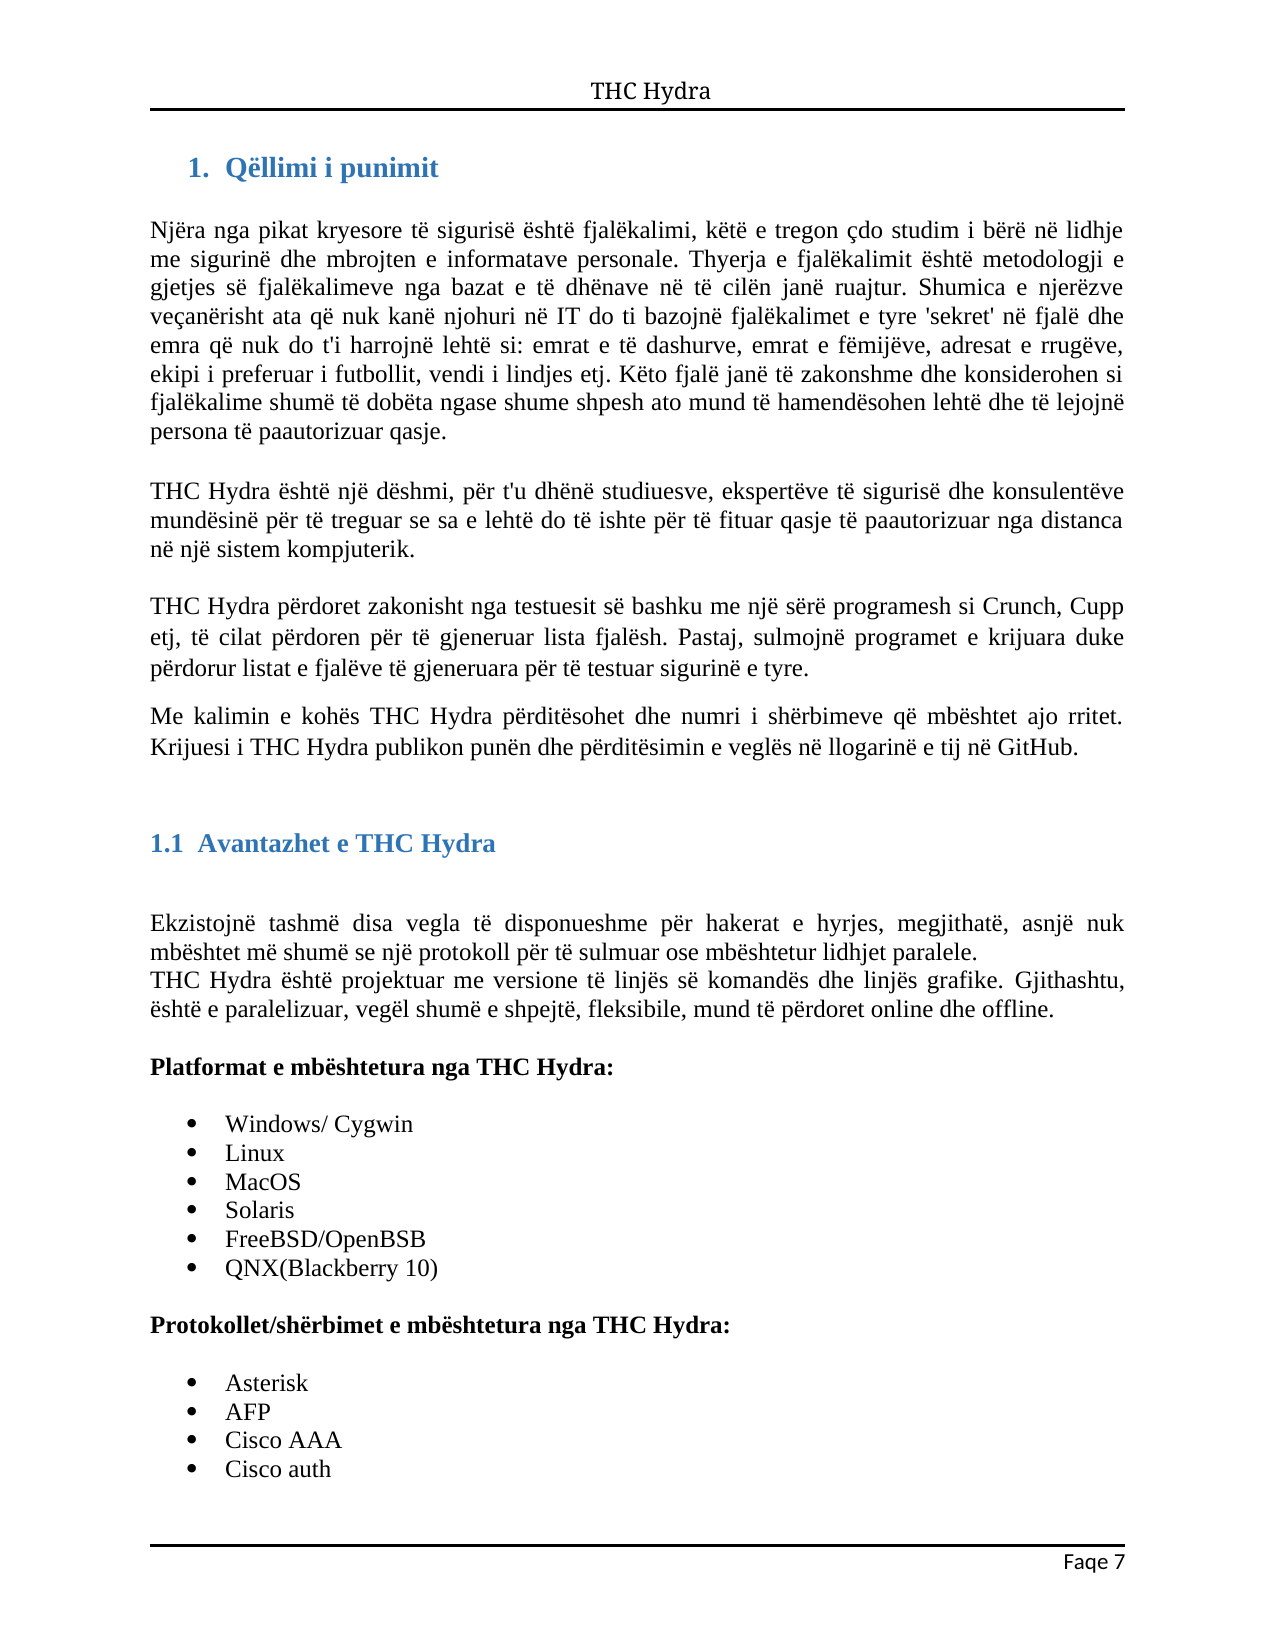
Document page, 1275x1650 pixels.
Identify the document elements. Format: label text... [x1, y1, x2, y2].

list Cisco auth [187, 1454, 1125, 1483]
list FreeBSD/OpenBSB [187, 1224, 1125, 1253]
text Njëra nga pikat kryesore të sigurisë është fjalëkalimi, këtë e tregon çdo studim i bërë në lidhje me sigurinë dhe mbrojten e informatave personale. Thyerja e fjalëkalimit është metodologji e gjetjes së fjalëkalimeve nga bazat e të dhënave në të cilën janë ruajtur. Shumica e njerëzve veçanërisht ata që nuk kanë njohuri në IT do ti bazojnë fjalëkalimet e tyre 'sekret' në fjalë dhe emra që nuk do t'i harrojnë lehtë si: emrat e të dashurve, emrat e fëmijëve, adresat e rrugëve, ekipi i preferuar i futbollit, vendi i lindjes etj. Këto fjalë janë të zakonshme dhe konsiderohen si fjalëkalime shumë të dobëta ngase shume shpesh ato mund të hamendësohen lehtë dhe të lejojnë persona të paautorizuar qasje. [150, 215, 1125, 445]
list Cisco AAA [187, 1425, 1125, 1454]
list Asterisk [187, 1368, 1125, 1397]
list AFP [187, 1397, 1125, 1425]
subtitle Avantazhet e THC Hydra [150, 827, 1125, 858]
text Me kalimin e kohës THC Hydra përditësohet dhe numri i shërbimeve që mbështet ajo rritet. Krijuesi i THC Hydra publikon punën dhe përditësimin e veglës në llogarinë e tij në GitHub. [150, 701, 1125, 761]
list Solaris [187, 1195, 1125, 1224]
list Linux [187, 1138, 1125, 1167]
text Ekzistojnë tashmë disa vegla të disponueshme për hakerat e hyrjes, megjithatë, asnjë nuk mbështet më shumë se një protokoll për të sulmuar ose mbështetur lidhjet paralele. [150, 908, 1125, 965]
list QNX(Blackberry 10) [187, 1253, 1125, 1282]
subtitle Qëllimi i punimit [187, 150, 1125, 183]
list Windows/ Cygwin [187, 1109, 1125, 1138]
text THC Hydra përdoret zakonisht nga testuesit së bashku me një sërë programesh si Crunch, Cupp etj, të cilat përdoren për të gjeneruar lista fjalësh. Pastaj, sulmojnë programet e krijuara duke përdorur listat e fjalëve të gjeneruara për të testuar sigurinë e tyre. [150, 591, 1125, 682]
text THC Hydra është një dëshmi, për t'u dhënë studiuesve, ekspertëve të sigurisë dhe konsulentëve mundësinë për të treguar se sa e lehtë do të ishte për të fituar qasje të paautorizuar nga distanca në një sistem kompjuterik. [150, 476, 1125, 562]
text THC Hydra është projektuar me versione të linjës së komandës dhe linjës grafike. Gjithashtu, është e paralelizuar, vegël shumë e shpejtë, fleksibile, mund të përdoret online dhe offline. [150, 965, 1125, 1023]
text Protokollet/shërbimet e mbështetura nga THC Hydra: [150, 1310, 1125, 1339]
list MacOS [187, 1167, 1125, 1195]
text Platformat e mbështetura nga THC Hydra: [150, 1052, 1125, 1080]
